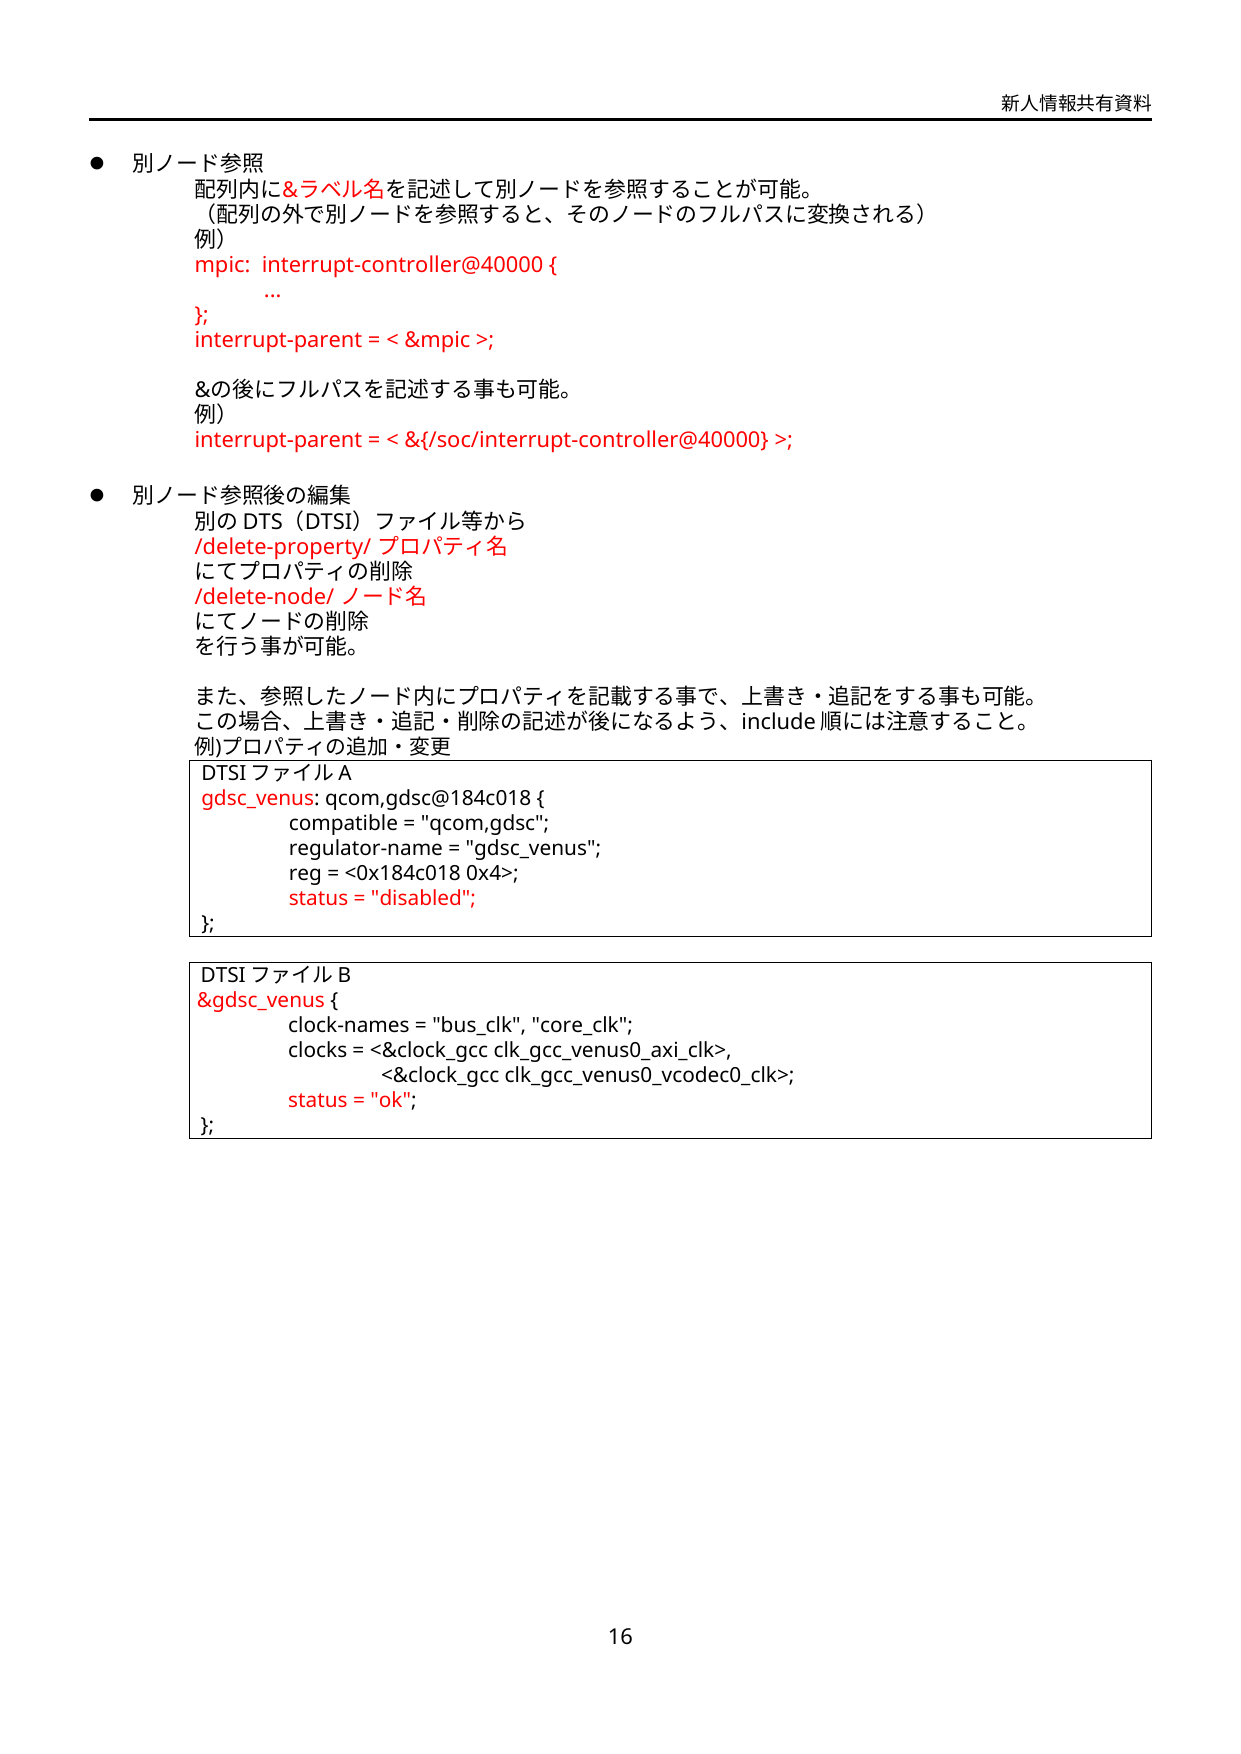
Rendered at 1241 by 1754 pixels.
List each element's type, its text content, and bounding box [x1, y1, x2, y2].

text &の後にフルパスを記述する事も可能。 [194, 378, 1121, 403]
text （配列の外で別ノードを参照すると、そのノードのフルパスに変換される） [194, 203, 1121, 228]
text mpic: interrupt-controller@40000 { [194, 253, 1121, 278]
text }; [194, 303, 1121, 328]
text interrupt-parent = < &{/soc/interrupt-controller@40000} >; [194, 428, 1121, 453]
text interrupt-parent = < &mpic >; [194, 328, 1121, 353]
text ... [194, 278, 1121, 303]
text この場合、上書き・追記・削除の記述が後になるよう、include順には注意すること。 [194, 709, 1121, 734]
list 別ノード参照 [89, 146, 1152, 178]
list 別ノード参照後の編集 [89, 478, 1152, 509]
text にてプロパティの削除 [194, 559, 1121, 584]
text /delete-property/ プロパティ名 [194, 534, 1121, 559]
text また、参照したノード内にプロパティを記載する事で、上書き・追記をする事も可能。 [194, 684, 1121, 709]
text 例） [194, 228, 1121, 253]
table_header DTSIファイルA gdsc_venus: qcom,gdsc@184c018 { compatible = "qcom,gdsc"; regulator-name = "gdsc_venus"; reg = <0x184c018 0x4>; status = "disabled"; }; [190, 761, 1151, 936]
text を行う事が可能。 [194, 634, 1121, 659]
text にてノードの削除 [194, 609, 1121, 634]
text 例） [194, 403, 1121, 428]
text /delete-node/ ノード名 [194, 584, 1121, 609]
table_header DTSIファイルB &gdsc_venus { clock-names = "bus_clk", "core_clk"; clocks = <&clock_gcc clk_gcc_venus0_axi_clk>, <&clock_gcc clk_gcc_venus0_vcodec0_clk>; status = "ok"; }; [190, 963, 1151, 1138]
text 配列内に&ラベル名を記述して別ノードを参照することが可能。 [194, 178, 1121, 203]
text 別のDTS（DTSI）ファイル等から [194, 509, 1121, 534]
text 例)プロパティの追加・変更 [194, 734, 1121, 759]
